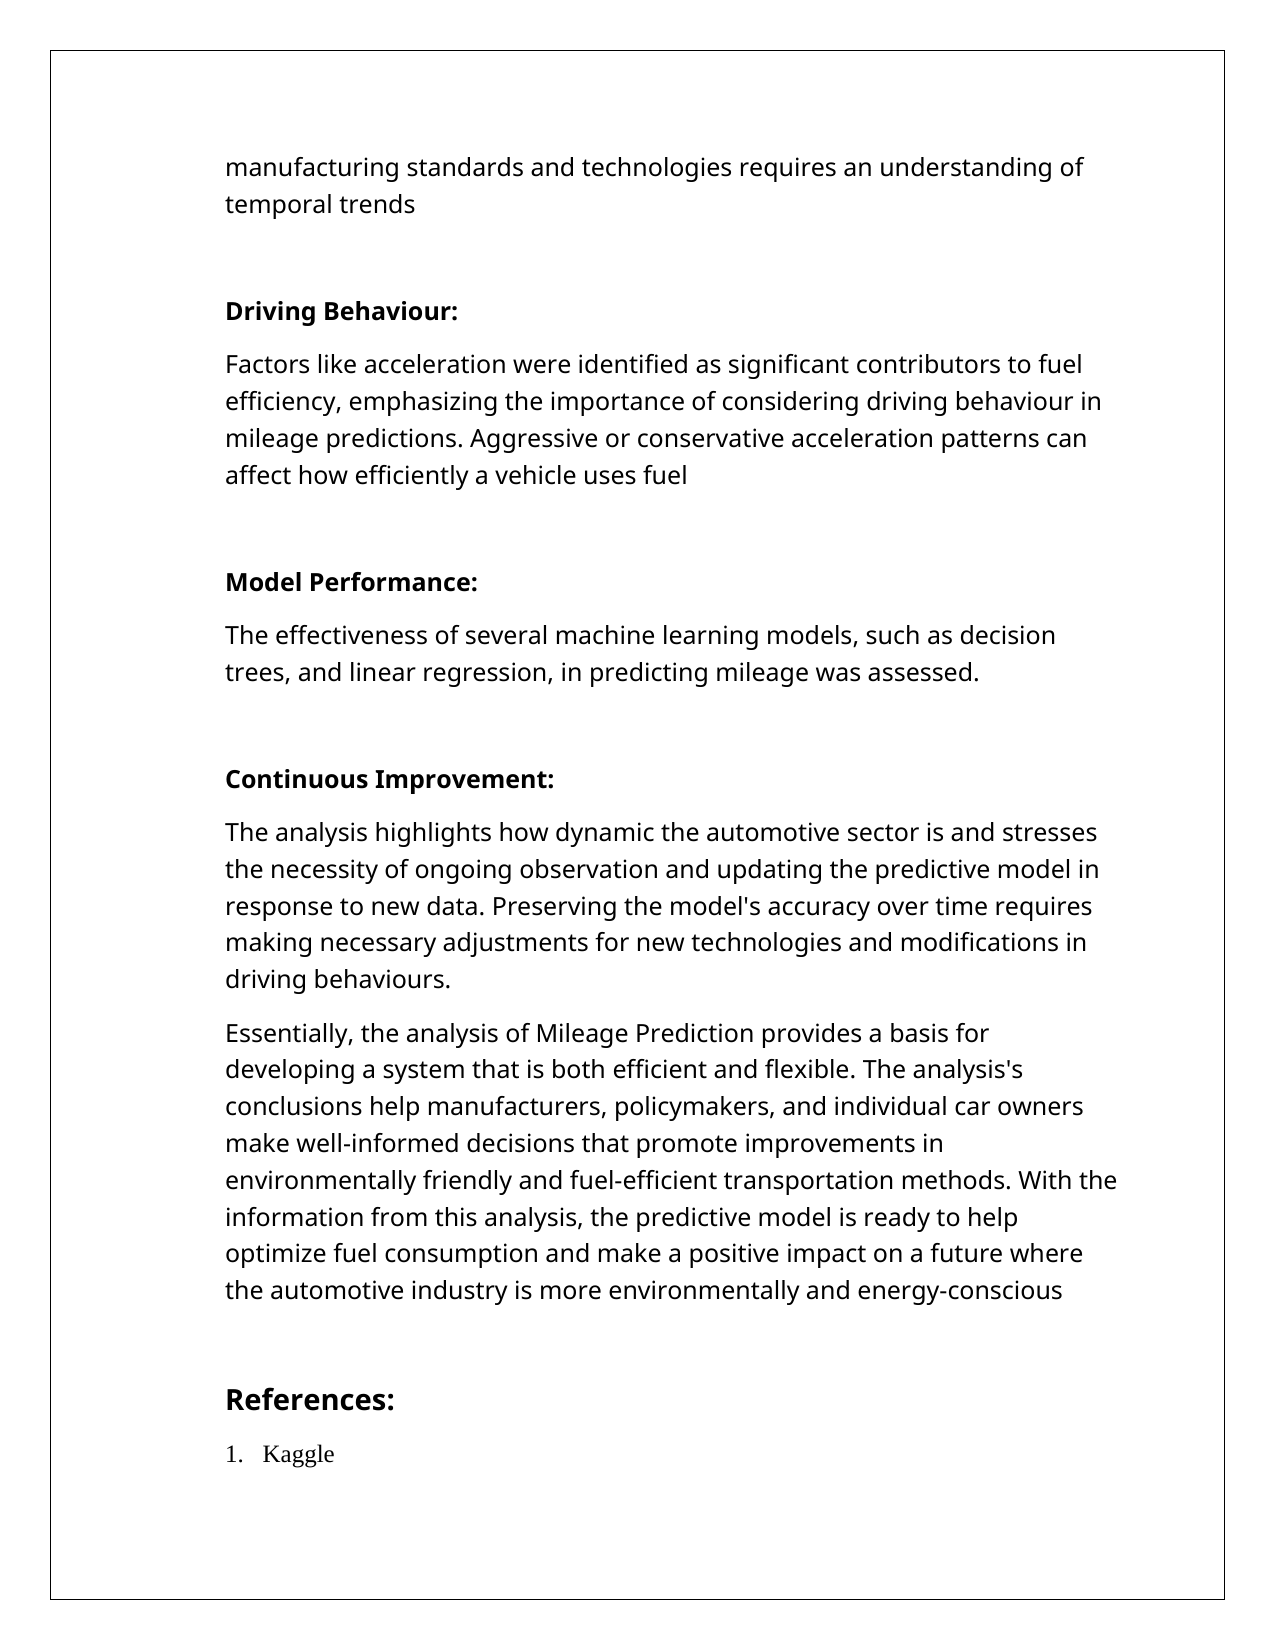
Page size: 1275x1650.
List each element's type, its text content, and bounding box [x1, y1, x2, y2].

text References: [225, 1379, 1125, 1419]
text Continuous Improvement: [225, 761, 1125, 795]
text Factors like acceleration were identified as significant contributors to fuel efficiency, emphasizing the importance of considering driving behaviour in mileage predictions. Aggressive or conservative acceleration patterns can affect how efficiently a vehicle uses fuel [225, 347, 1125, 491]
text Essentially, the analysis of Mileage Prediction provides a basis for developing a system that is both efficient and flexible. The analysis's conclusions help manufacturers, policymakers, and individual car owners make well-informed decisions that promote improvements in environmentally friendly and fuel-efficient transportation methods. With the information from this analysis, the predictive model is ready to help optimize fuel consumption and make a positive impact on a future where the automotive industry is more environmentally and energy-conscious [225, 1015, 1125, 1307]
text Driving Behaviour: [225, 294, 1125, 328]
text Model Performance: [225, 564, 1125, 598]
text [225, 150, 1125, 221]
text The analysis highlights how dynamic the automotive sector is and stresses the necessity of ongoing observation and updating the predictive model in response to new data. Preserving the model's accuracy over time requires making necessary adjustments for new technologies and modifications in driving behaviours. [225, 815, 1125, 996]
list Kaggle [225, 1439, 1125, 1468]
text The effectiveness of several machine learning models, such as decision trees, and linear regression, in predicting mileage was assessed. [225, 618, 1125, 688]
